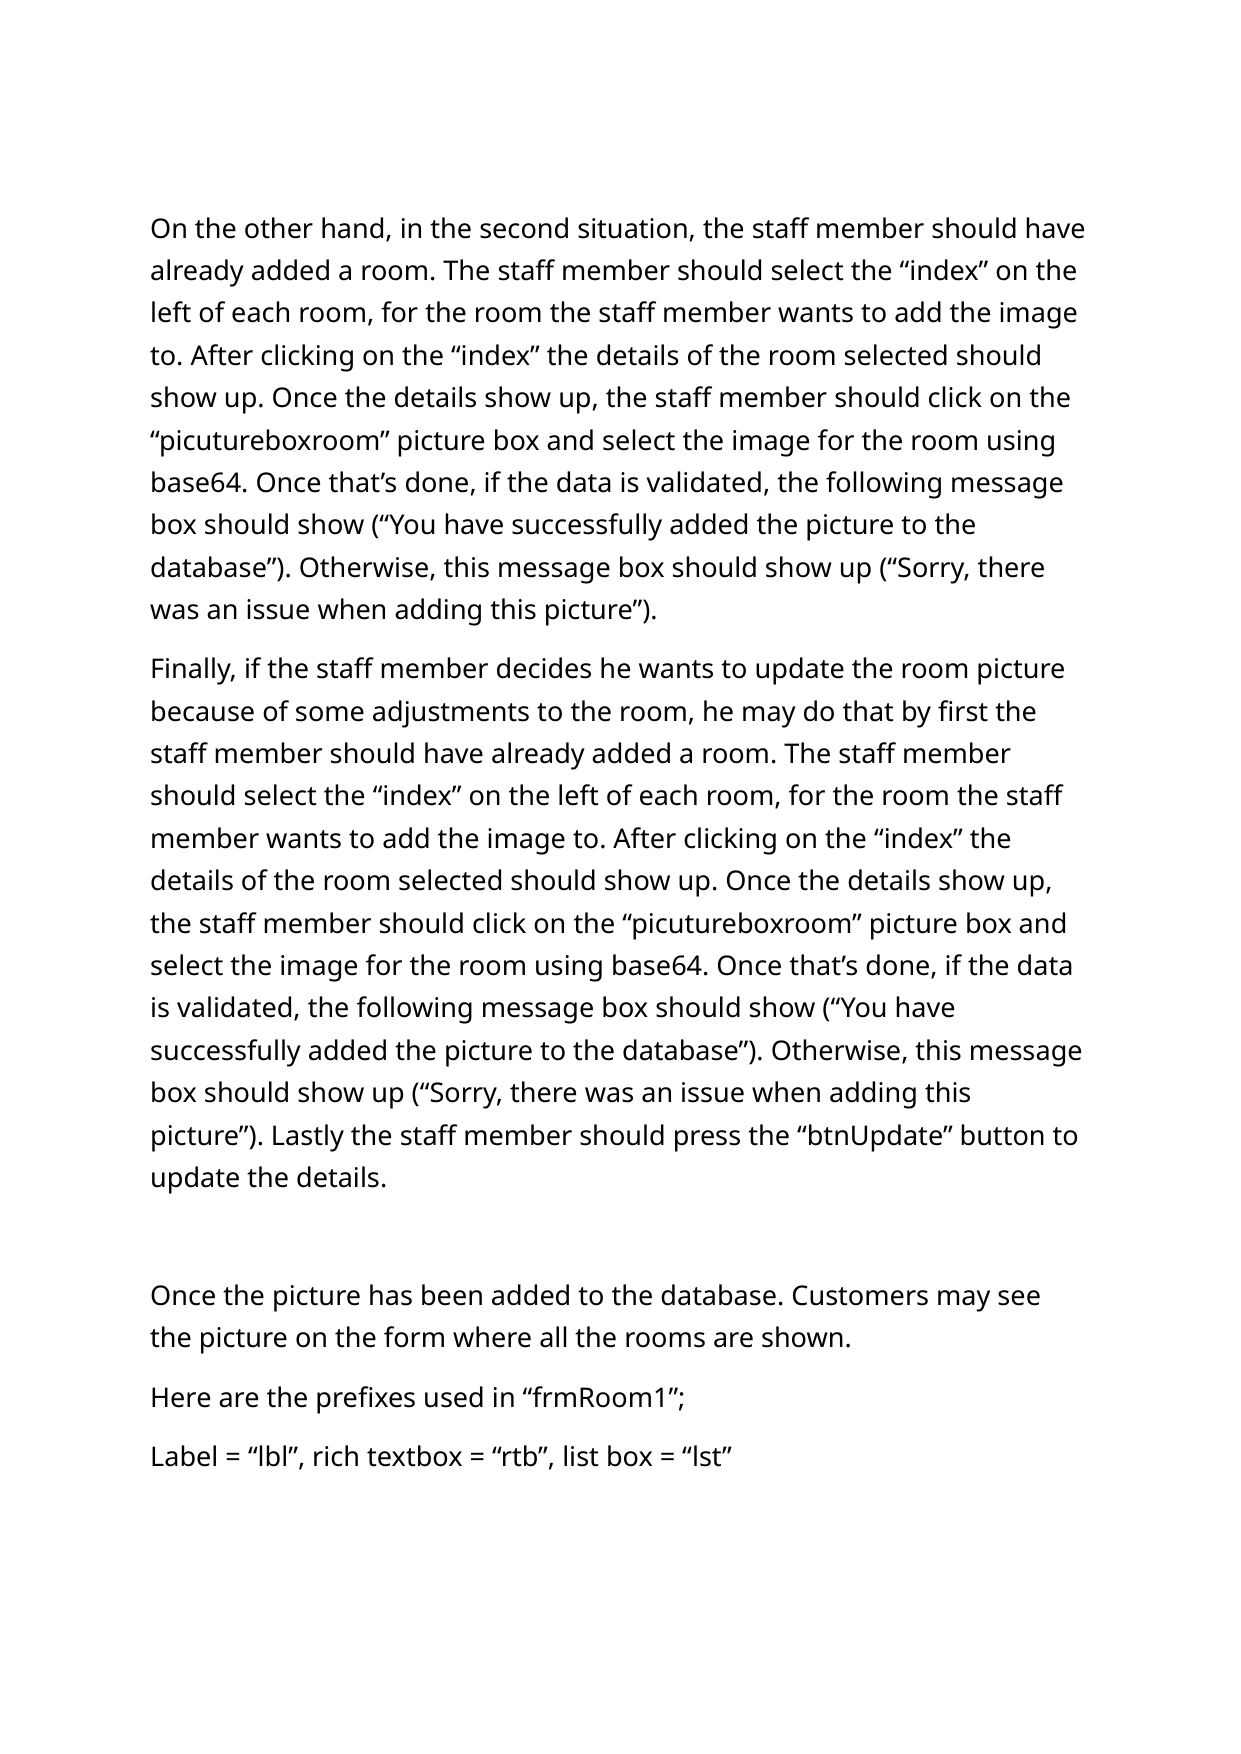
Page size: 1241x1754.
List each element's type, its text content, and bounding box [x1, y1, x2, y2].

text Finally, if the staff member decides he wants to update the room picture because of some adjustments to the room, he may do that by first the staff member should have already added a room. The staff member should select the “index” on the left of each room, for the room the staff member wants to add the image to. After clicking on the “index” the details of the room selected should show up. Once the details show up, the staff member should click on the “picutureboxroom” picture box and select the image for the room using base64. Once that’s done, if the data is validated, the following message box should show (“You have successfully added the picture to the database”). Otherwise, this message box should show up (“Sorry, there was an issue when adding this picture”). Lastly the staff member should press the “btnUpdate” button to update the details. [150, 650, 1090, 1195]
text Label = “lbl”, rich textbox = “rtb”, list box = “lst” [150, 1437, 1090, 1474]
text Once the picture has been added to the database. Customers may see the picture on the form where all the rooms are shown. [150, 1277, 1090, 1356]
text On the other hand, in the second situation, the staff member should have already added a room. The staff member should select the “index” on the left of each room, for the room the staff member wants to add the image to. After clicking on the “index” the details of the room selected should show up. Once the details show up, the staff member should click on the “picutureboxroom” picture box and select the image for the room using base64. Once that’s done, if the data is validated, the following message box should show (“You have successfully added the picture to the database”). Otherwise, this message box should show up (“Sorry, there was an issue when adding this picture”). [150, 209, 1090, 627]
text Here are the prefixes used in “frmRoom1”; [150, 1378, 1090, 1415]
